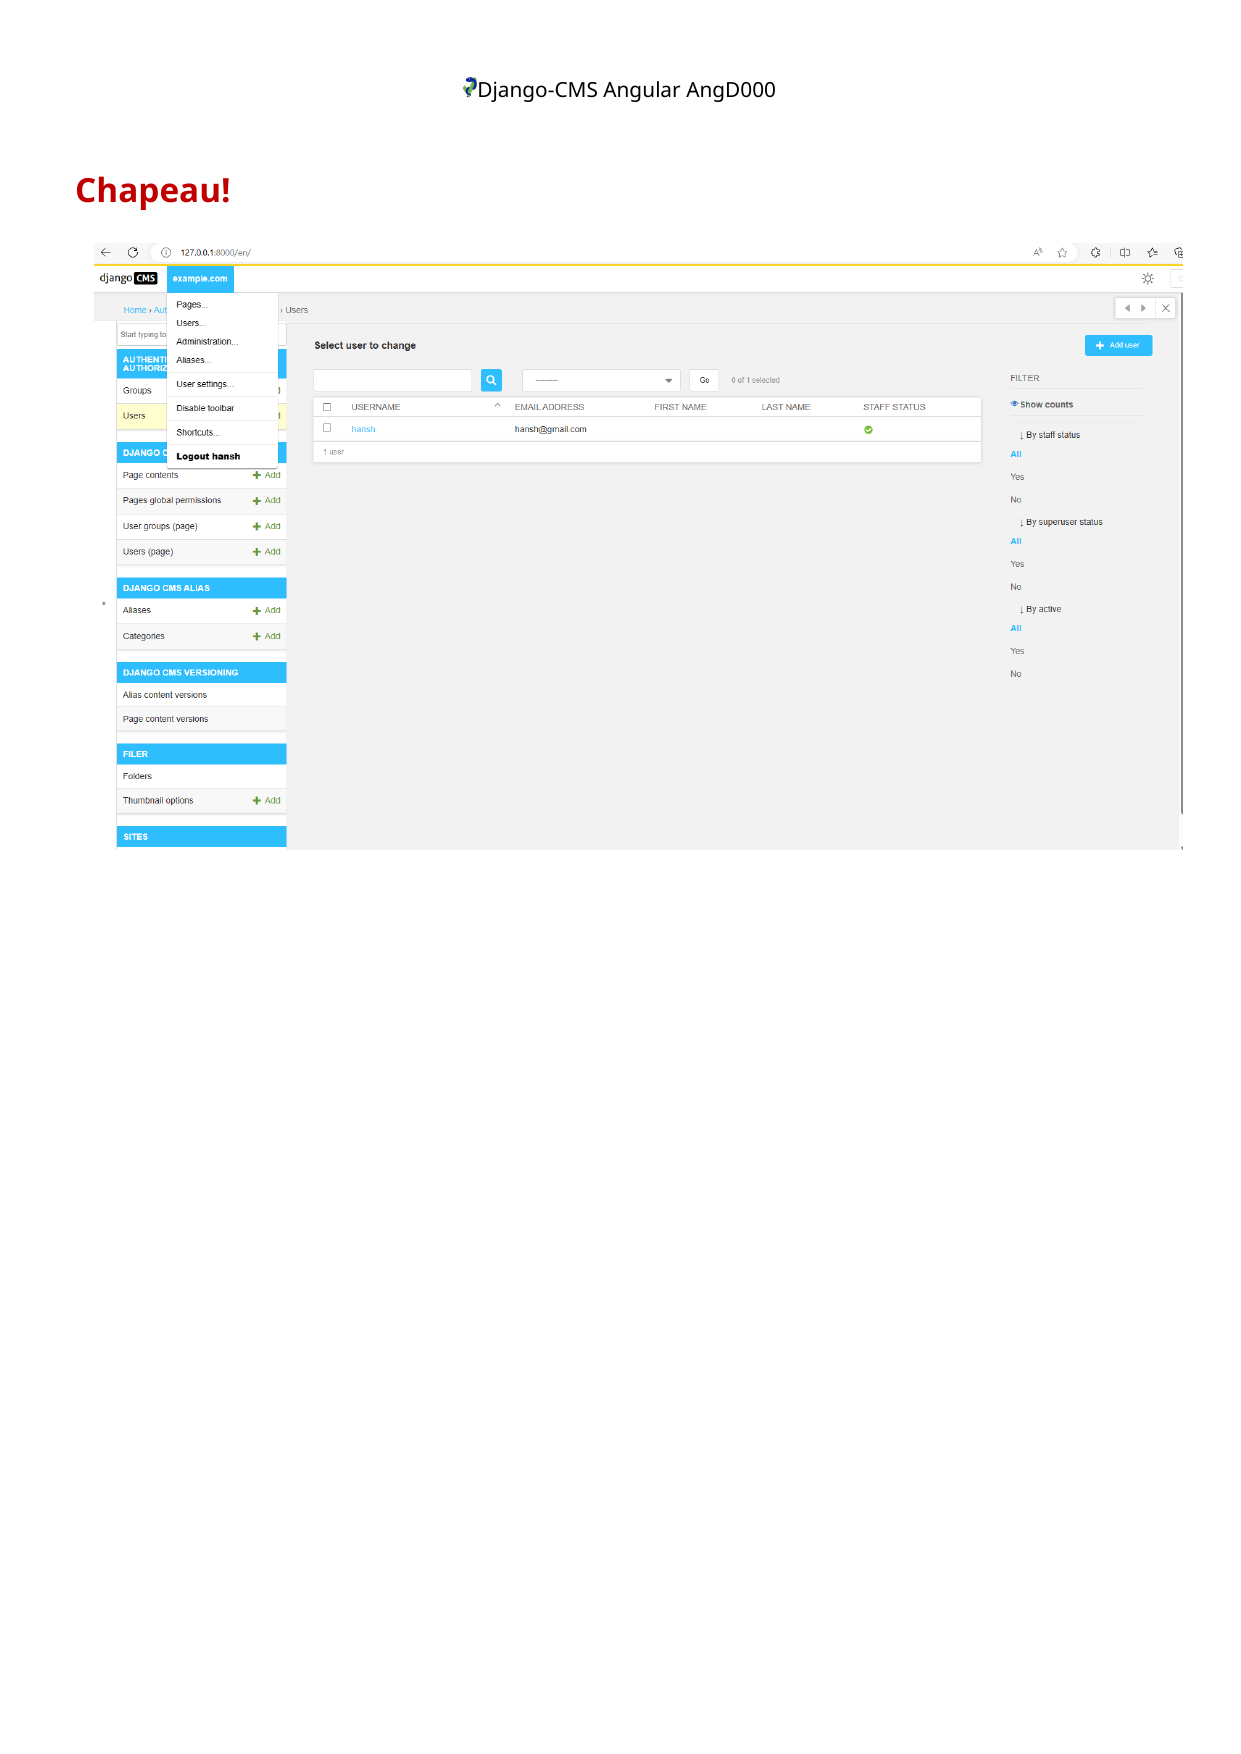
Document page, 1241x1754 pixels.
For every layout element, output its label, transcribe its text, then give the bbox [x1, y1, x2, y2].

subtitle Chapeau! [75, 166, 1165, 212]
picture [462, 77, 477, 98]
